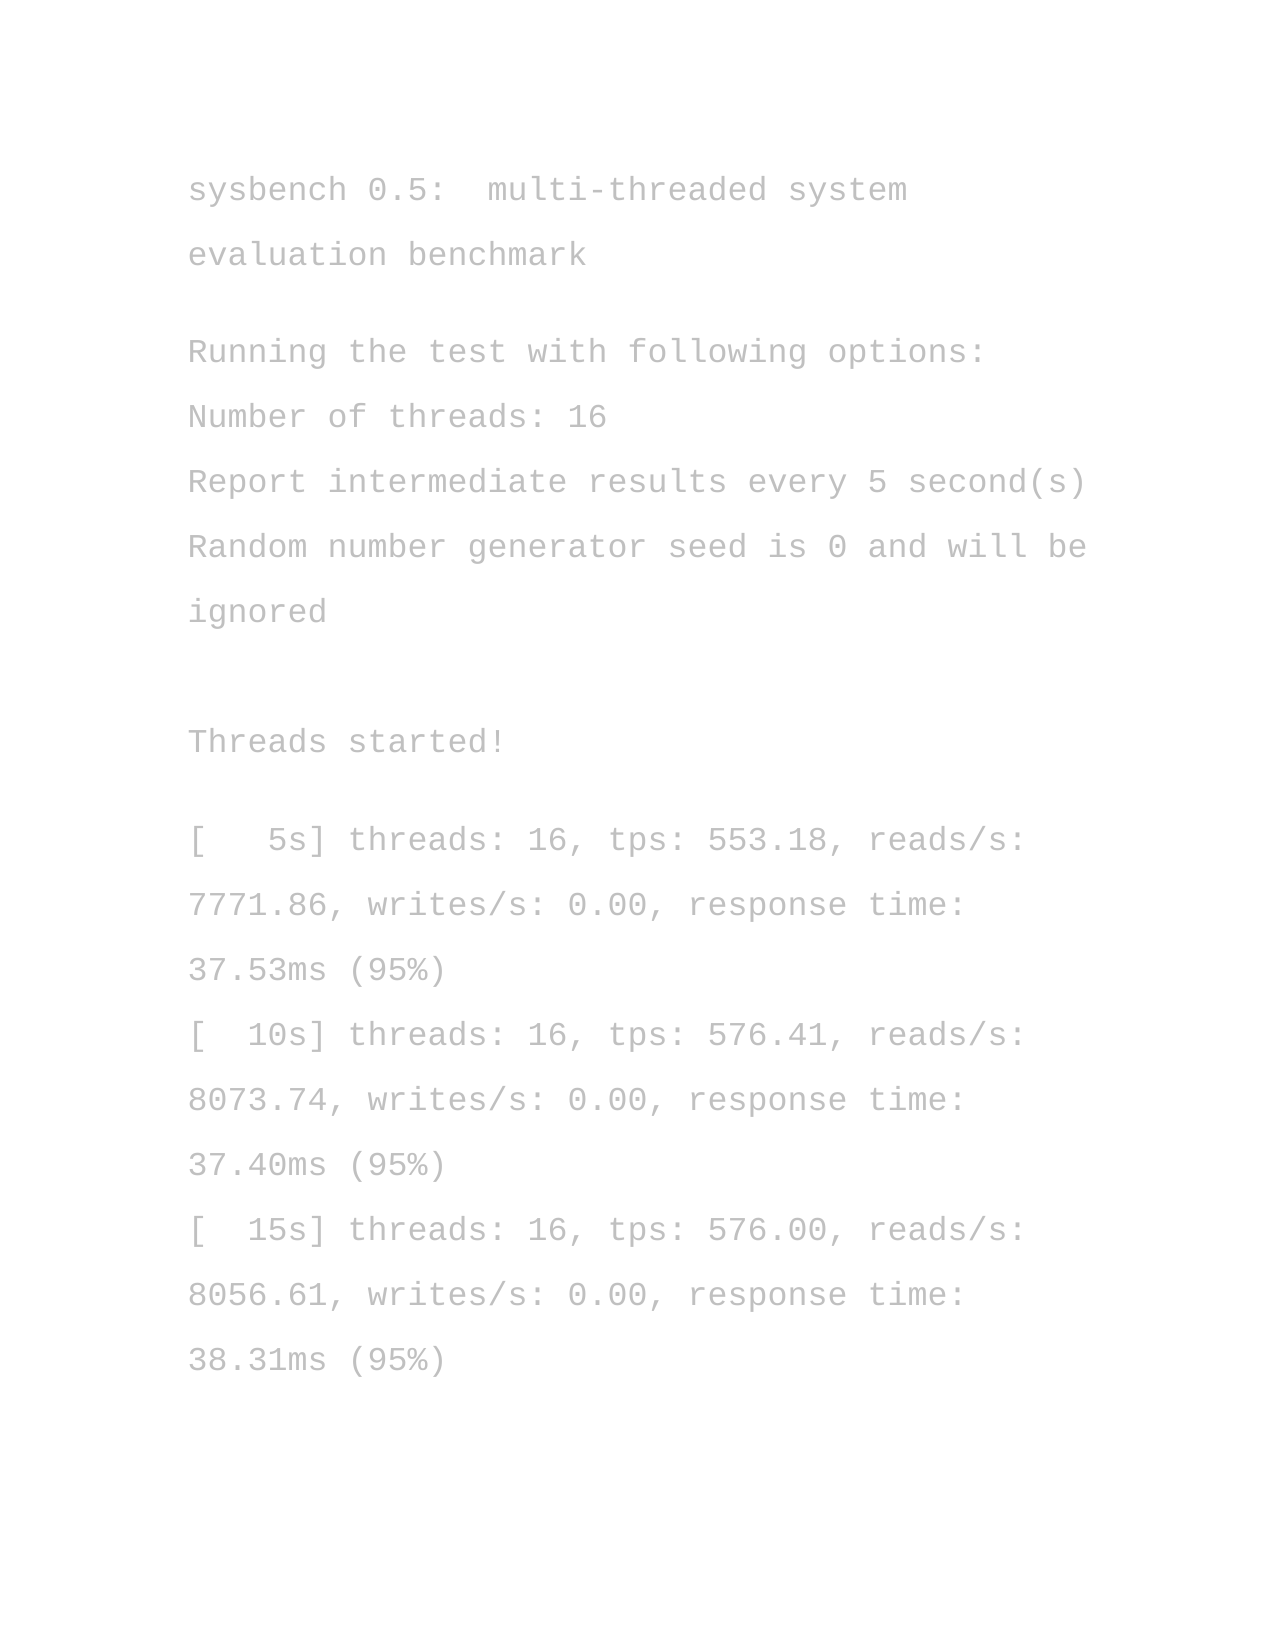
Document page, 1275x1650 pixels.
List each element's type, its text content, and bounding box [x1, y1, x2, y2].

text Report intermediate results every 5 second(s) [187, 451, 1087, 516]
text [ 10s] threads: 16, tps: 576.41, reads/s: 8073.74, writes/s: 0.00, response time: 37.40ms (95%) [187, 1004, 1087, 1199]
text Threads started! [187, 711, 1087, 776]
text Running the test with following options: [187, 321, 1087, 386]
text [ 5s] threads: 16, tps: 553.18, reads/s: 7771.86, writes/s: 0.00, response time: 37.53ms (95%) [187, 809, 1087, 1004]
text Random number generator seed is 0 and will be ignored [187, 516, 1087, 646]
text Number of threads: 16 [187, 386, 1087, 451]
text [ 15s] threads: 16, tps: 576.00, reads/s: 8056.61, writes/s: 0.00, response time: 38.31ms (95%) [187, 1199, 1087, 1394]
text sysbench 0.5: multi-threaded system evaluation benchmark [187, 159, 1087, 289]
